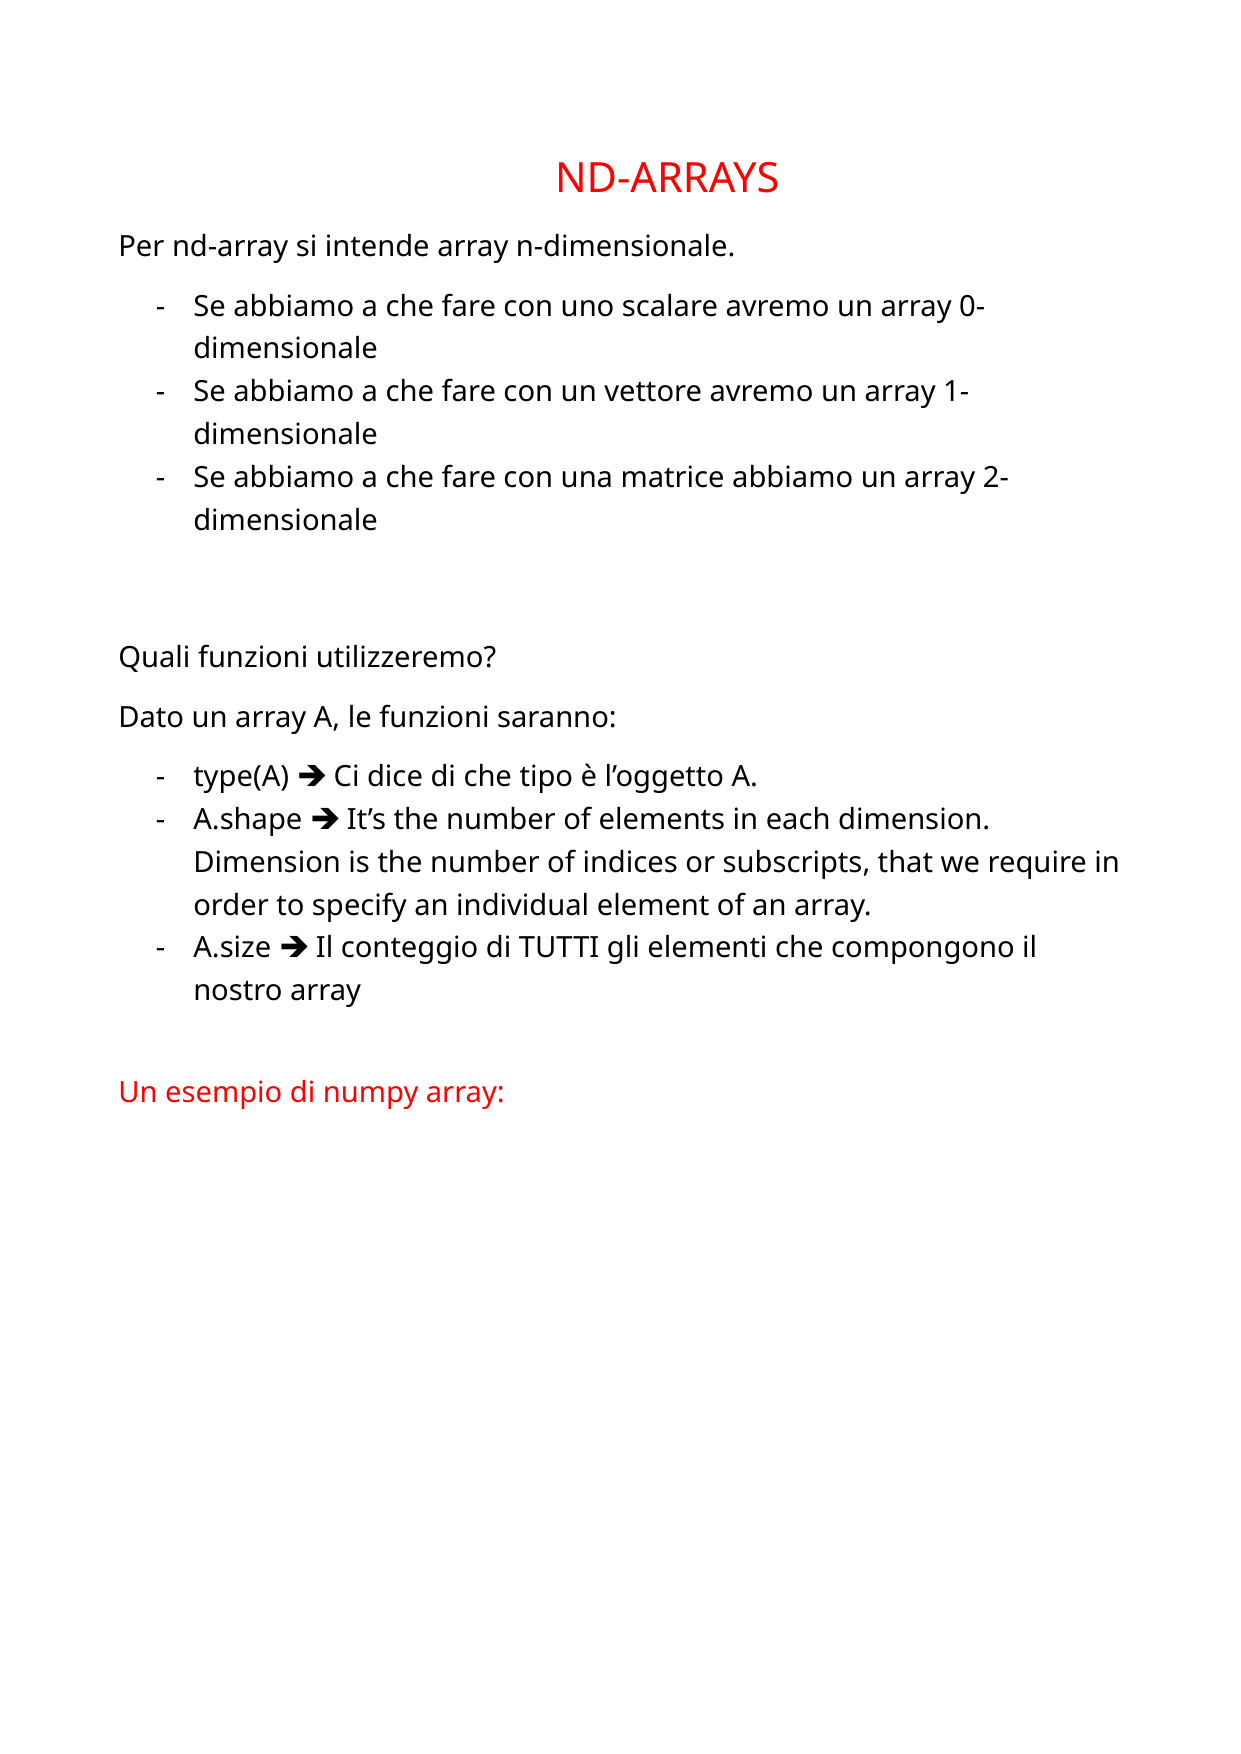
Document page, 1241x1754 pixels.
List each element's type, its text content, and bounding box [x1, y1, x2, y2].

list A.shape It’s the number of elements in each dimension. Dimension is the number of indices or subscripts, that we require in order to specify an individual element of an array. [156, 798, 1122, 923]
list Se abbiamo a che fare con un vettore avremo un array 1-dimensionale [156, 371, 1122, 453]
list ND-ARRAYS [212, 148, 1122, 204]
list Se abbiamo a che fare con uno scalare avremo un array 0-dimensionale [156, 285, 1122, 367]
list A.size Il conteggio di TUTTI gli elementi che compongono il nostro array [156, 927, 1122, 1009]
list type(A) Ci dice di che tipo è l’oggetto A. [156, 755, 1122, 795]
text Un esempio di numpy array: [118, 1072, 1122, 1111]
text Dato un array A, le funzioni saranno: [118, 696, 1122, 736]
list Se abbiamo a che fare con una matrice abbiamo un array 2-dimensionale [156, 456, 1122, 539]
text Per nd-array si intende array n-dimensionale. [118, 226, 1122, 265]
text Quali funzioni utilizzeremo? [118, 636, 1122, 676]
